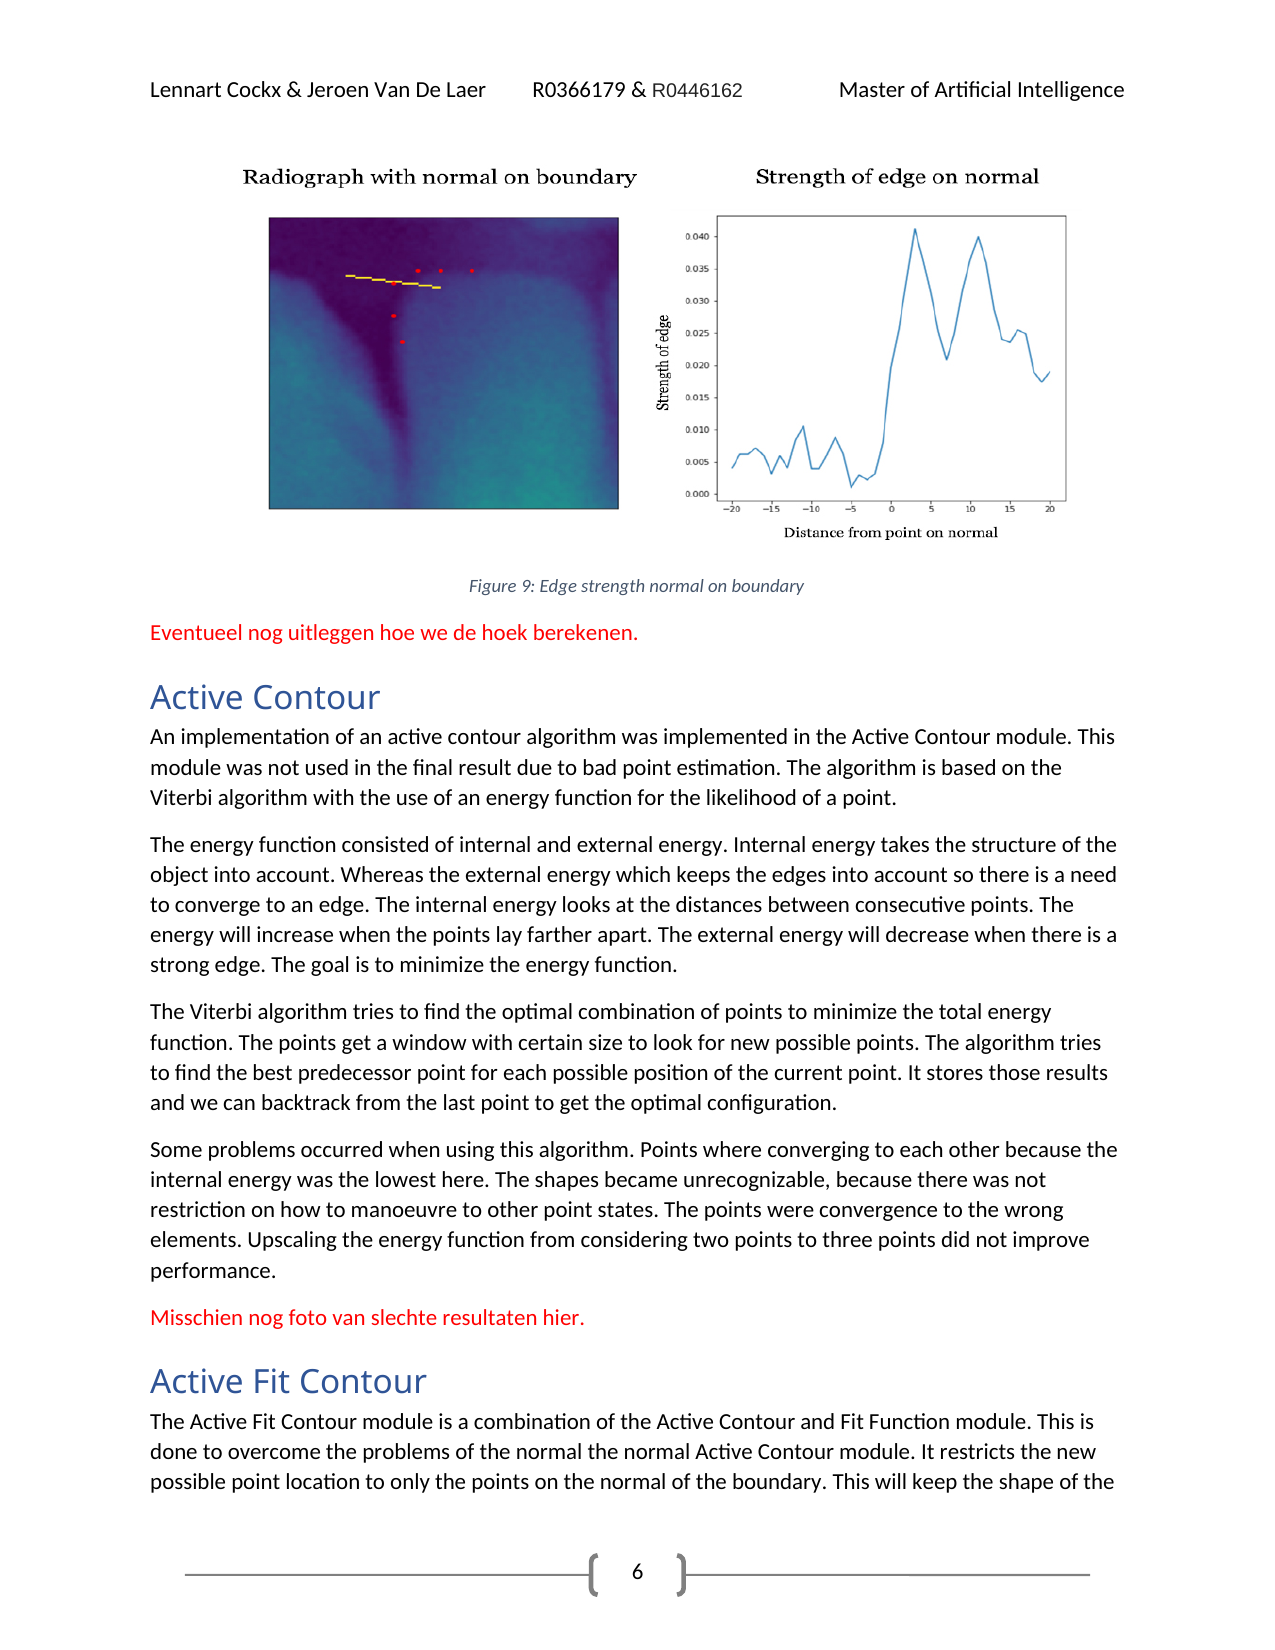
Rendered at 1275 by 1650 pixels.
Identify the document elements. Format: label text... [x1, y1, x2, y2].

text The Viterbi algorithm tries to find the optimal combination of points to minimize the total energy function. The points get a window with certain size to look for new possible points. The algorithm tries to find the best predecessor point for each possible position of the current point. It stores those results and we can backtrack from the last point to get the optimal configuration. [150, 997, 1125, 1116]
text Eventueel nog uitleggen hoe we de hoek berekenen. [150, 618, 1125, 646]
subtitle Active Contour [150, 673, 1125, 719]
text Figure 9: Edge strength normal on boundary [150, 574, 1125, 597]
text The energy function consisted of internal and external energy. Internal energy takes the structure of the object into account. Whereas the external energy which keeps the edges into account so there is a need to converge to an edge. The internal energy looks at the distances between consecutive points. The energy will increase when the points lay farther apart. The external energy will decrease when there is a strong edge. The goal is to minimize the energy function. [150, 830, 1125, 978]
picture [192, 150, 1083, 556]
subtitle Active Fit Contour [150, 1358, 1125, 1403]
text Some problems occurred when using this algorithm. Points where converging to each other because the internal energy was the lowest here. The shapes became unrecognizable, because there was not restriction on how to manoeuvre to other point states. The points were convergence to the wrong elements. Upscaling the energy function from considering two points to three points did not improve performance. [150, 1135, 1125, 1284]
text An implementation of an active contour algorithm was implemented in the Active Contour module. This module was not used in the final result due to bad point estimation. The algorithm is based on the Viterbi algorithm with the use of an energy function for the likelihood of a point. [150, 722, 1125, 811]
text Misschien nog foto van slechte resultaten hier. [150, 1303, 1125, 1331]
